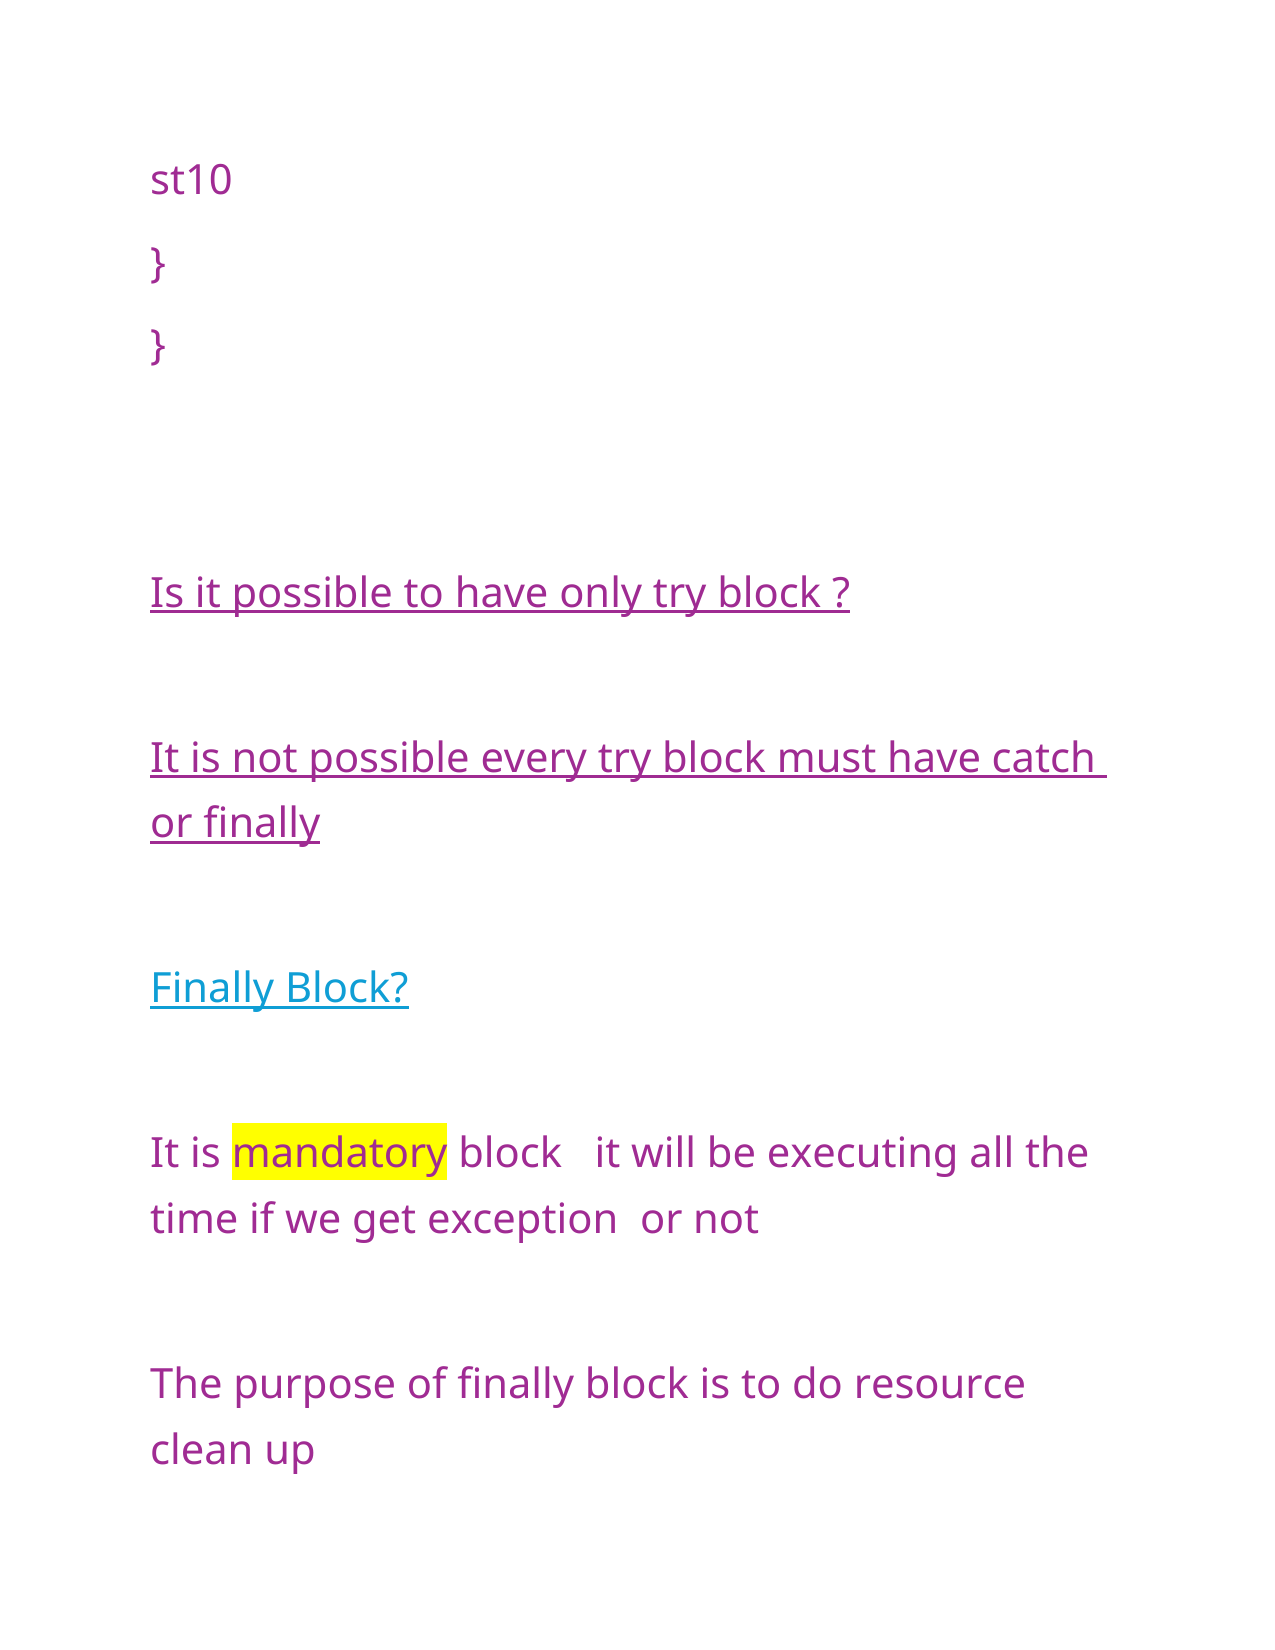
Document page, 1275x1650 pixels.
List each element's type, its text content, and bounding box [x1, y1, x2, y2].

text } [150, 232, 1125, 289]
text Finally Block? [150, 958, 1125, 1015]
text It is not possible every try block must have catch or finally [150, 727, 1125, 850]
text st10 [150, 150, 1125, 207]
text The purpose of finally block is to do resource clean up [150, 1354, 1125, 1477]
text It is mandatory block it will be executing all the time if we get exception or not [150, 1123, 1125, 1246]
text } [150, 315, 1125, 372]
text Is it possible to have only try block ? [150, 562, 1125, 619]
